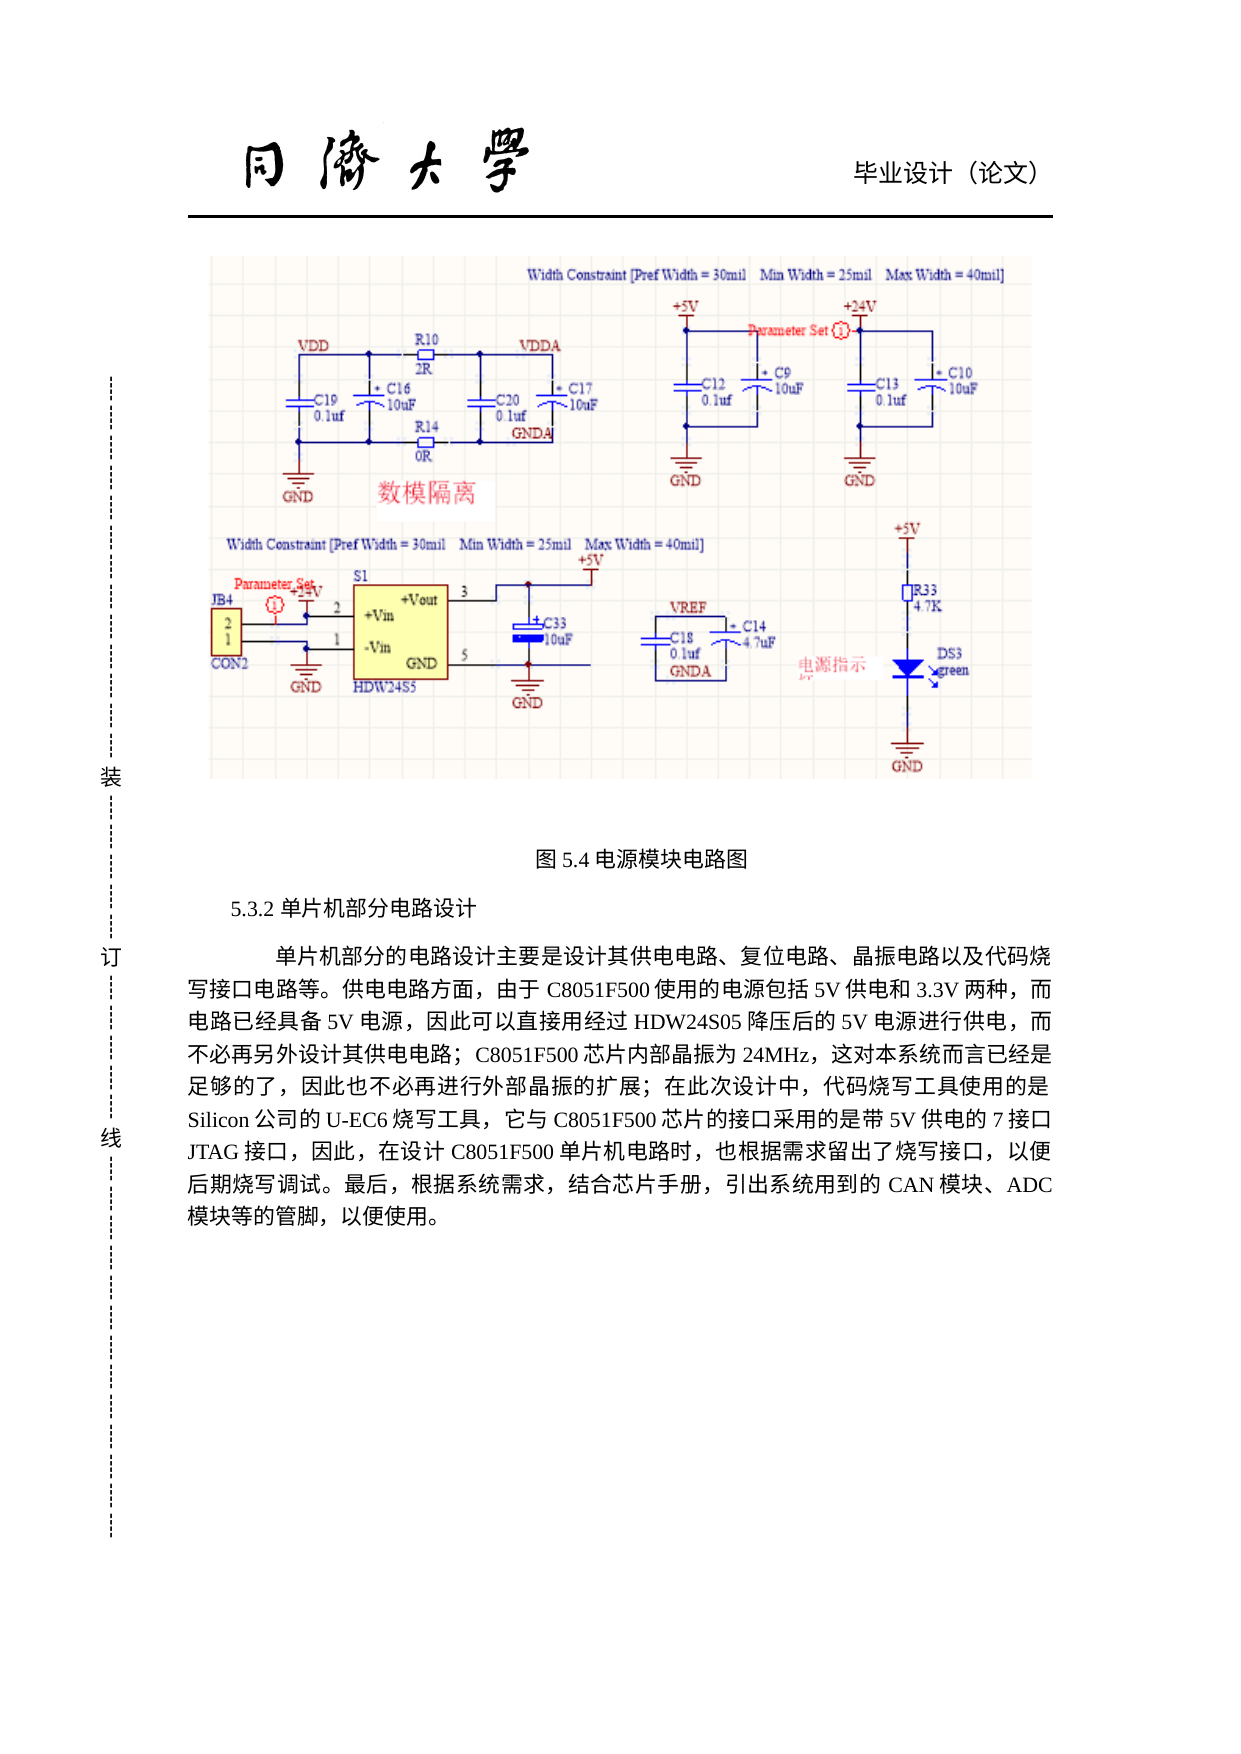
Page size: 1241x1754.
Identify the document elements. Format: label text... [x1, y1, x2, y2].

text 单片机部分的电路设计主要是设计其供电电路、复位电路、晶振电路以及代码烧写接口电路等。供电电路方面，由于C8051F500使用的电源包括5V供电和3.3V两种，而电路已经具备5V电源，因此可以直接用经过HDW24S05降压后的5V电源进行供电，而不必再另外设计其供电电路；C8051F500芯片内部晶振为24MHz，这对本系统而言已经是足够的了，因此也不必再进行外部晶振的扩展；在此次设计中，代码烧写工具使用的是Silicon公司的U-EC6烧写工具，它与C8051F500芯片的接口采用的是带5V供电的7接口JTAG接口，因此，在设计C8051F500单片机电路时，也根据需求留出了烧写接口，以便后期烧写调试。最后，根据系统需求，结合芯片手册，引出系统用到的CAN模块、ADC模块等的管脚，以便使用。 [187, 939, 1053, 1231]
subtitle 5.3.2 单片机部分电路设计 [187, 890, 1053, 923]
picture [224, 119, 547, 198]
text 图5.4 电源模块电路图 [187, 841, 1053, 874]
picture [208, 256, 1032, 779]
